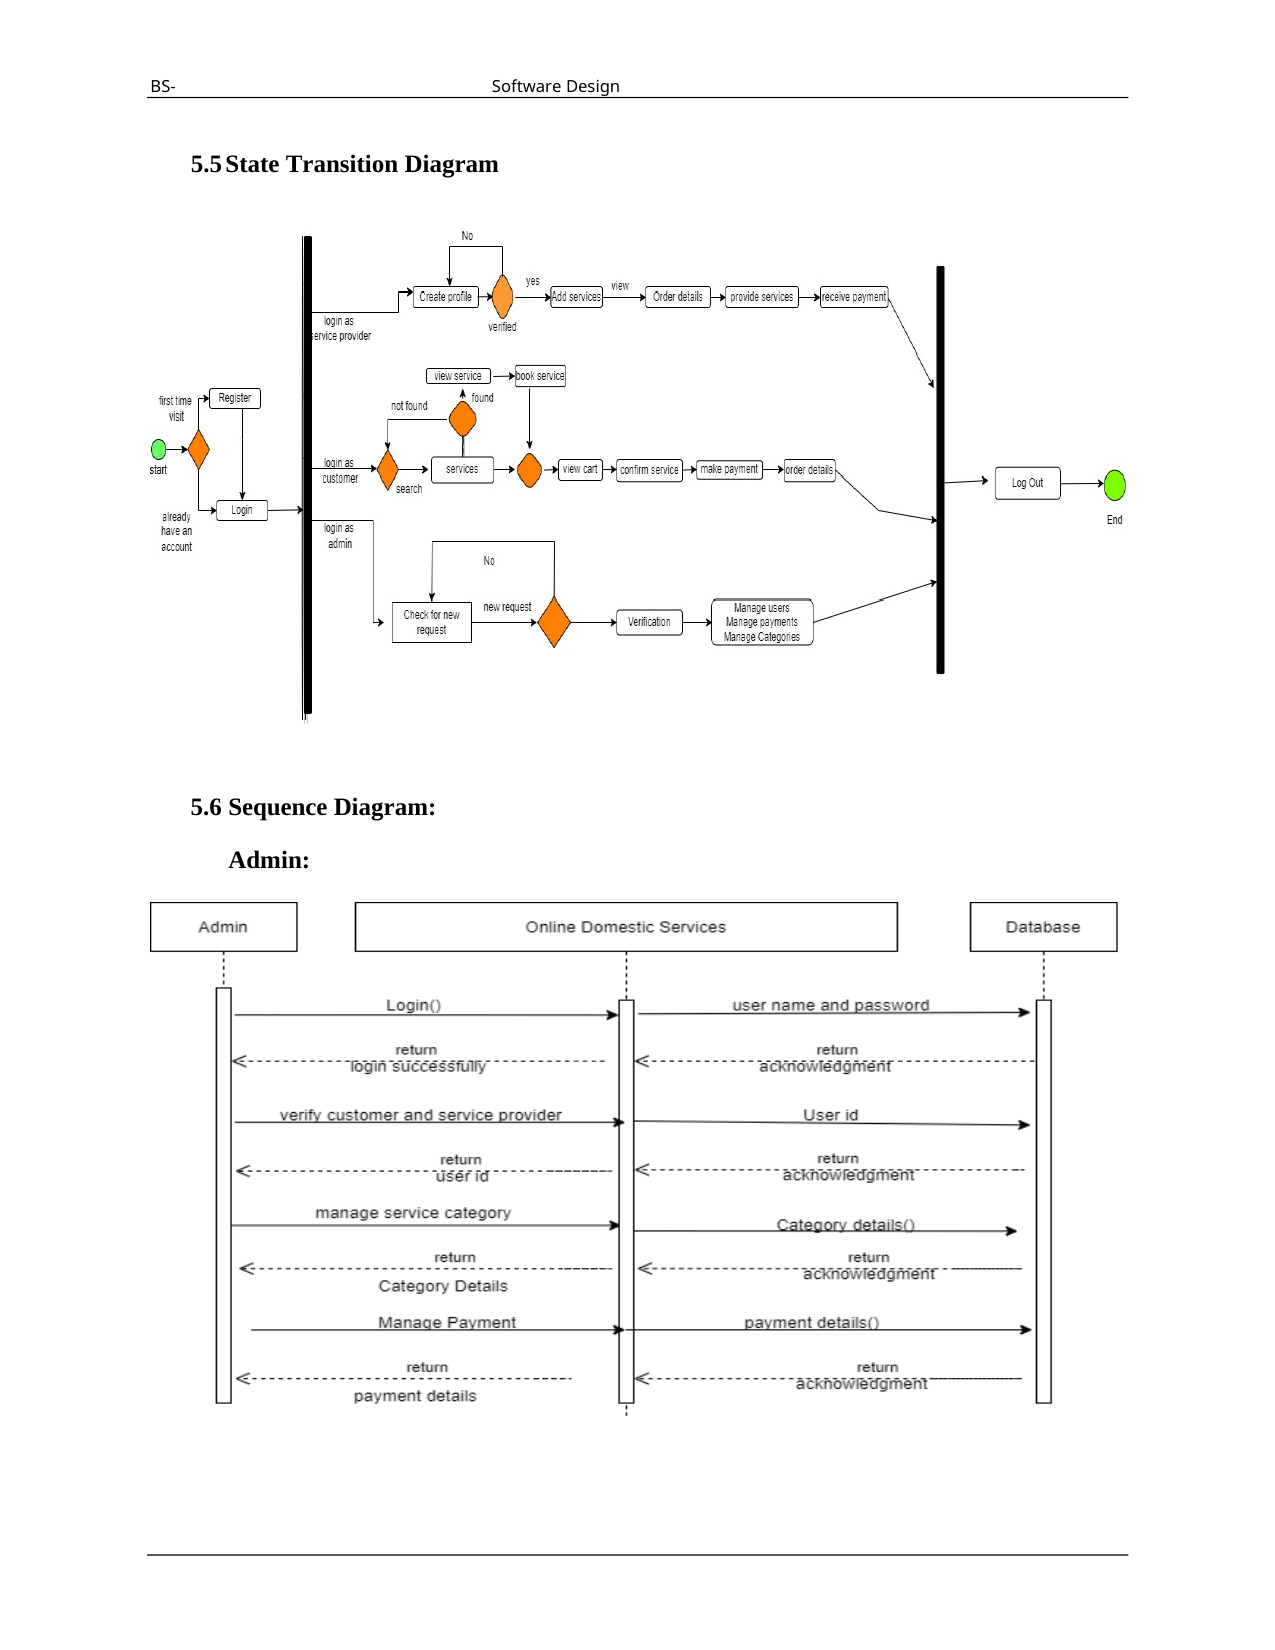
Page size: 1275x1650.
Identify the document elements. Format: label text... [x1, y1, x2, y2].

subtitle Sequence Diagram: Admin: [190, 792, 440, 873]
list State Transition Diagram [191, 149, 1177, 178]
picture [150, 902, 1118, 1416]
picture [150, 231, 1126, 724]
